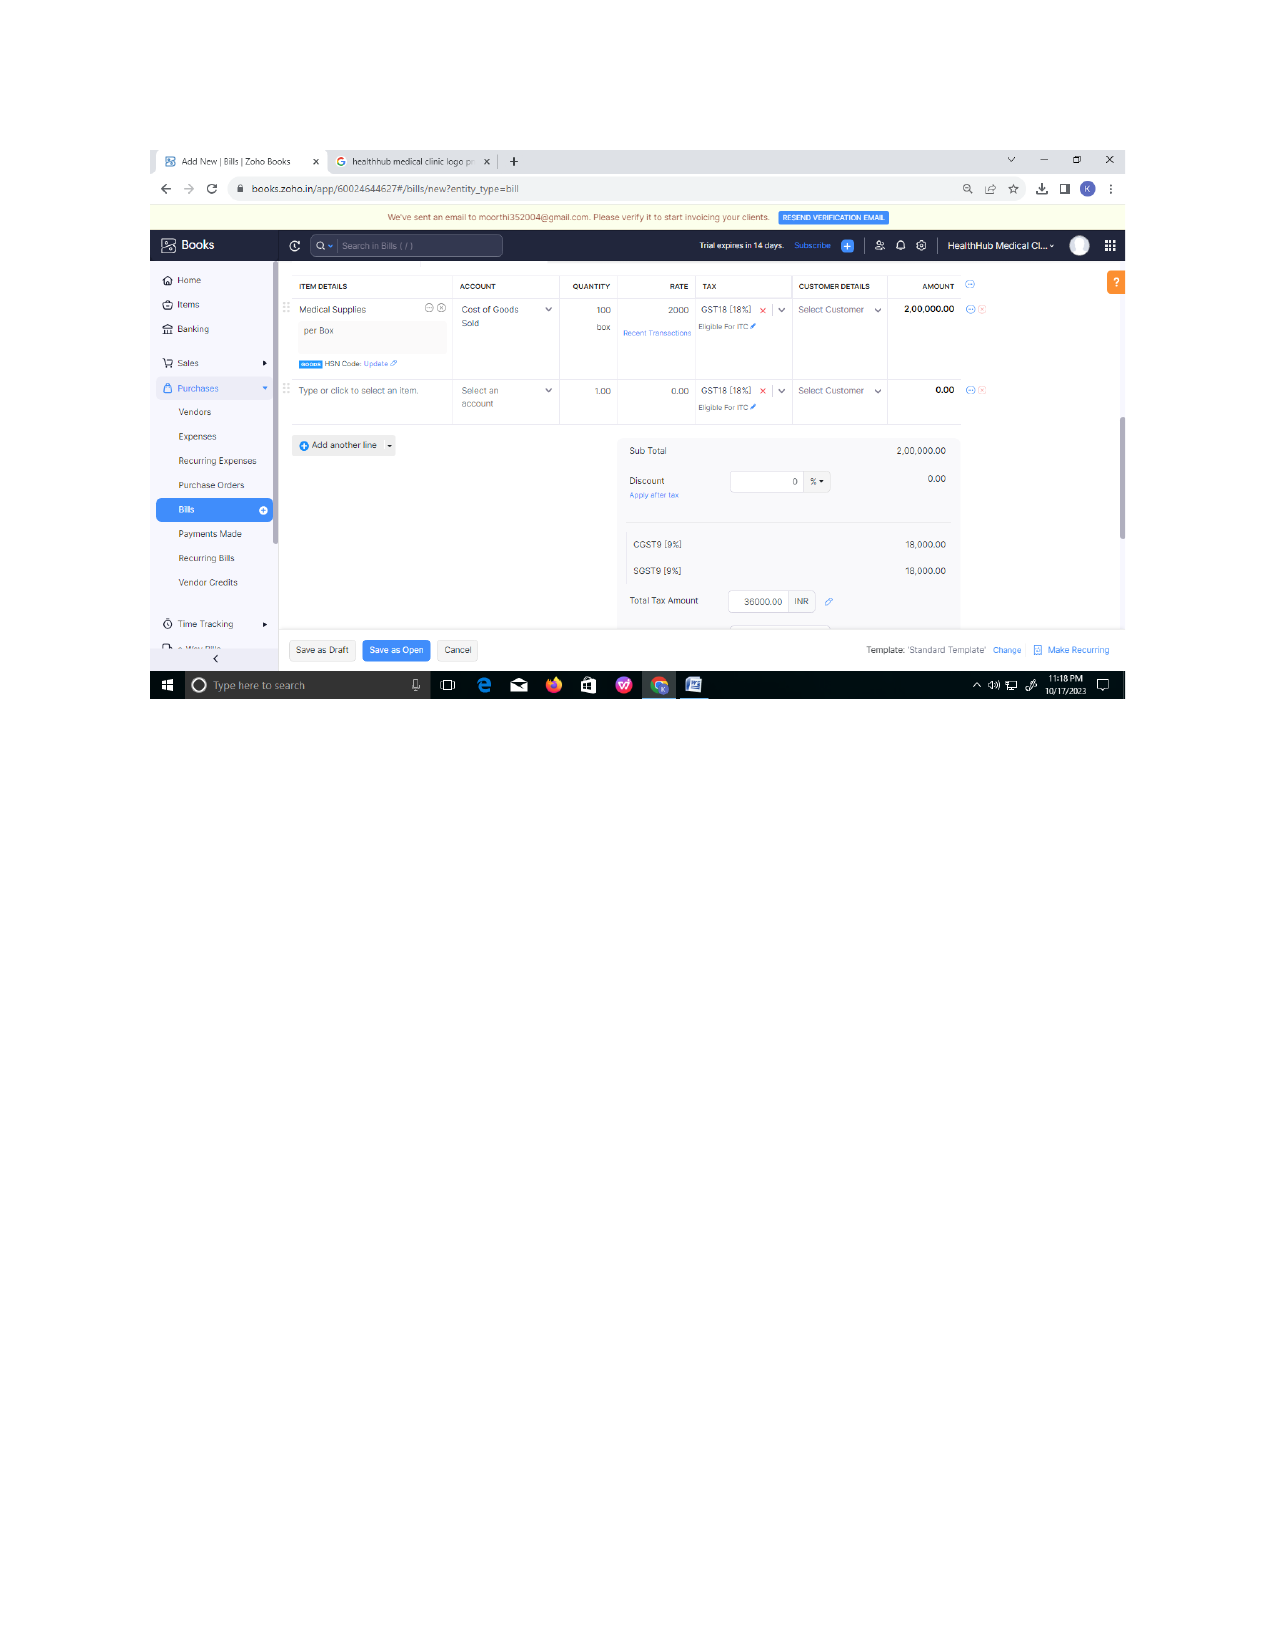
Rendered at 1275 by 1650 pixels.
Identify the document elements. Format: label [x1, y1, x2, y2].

picture [150, 150, 1125, 699]
